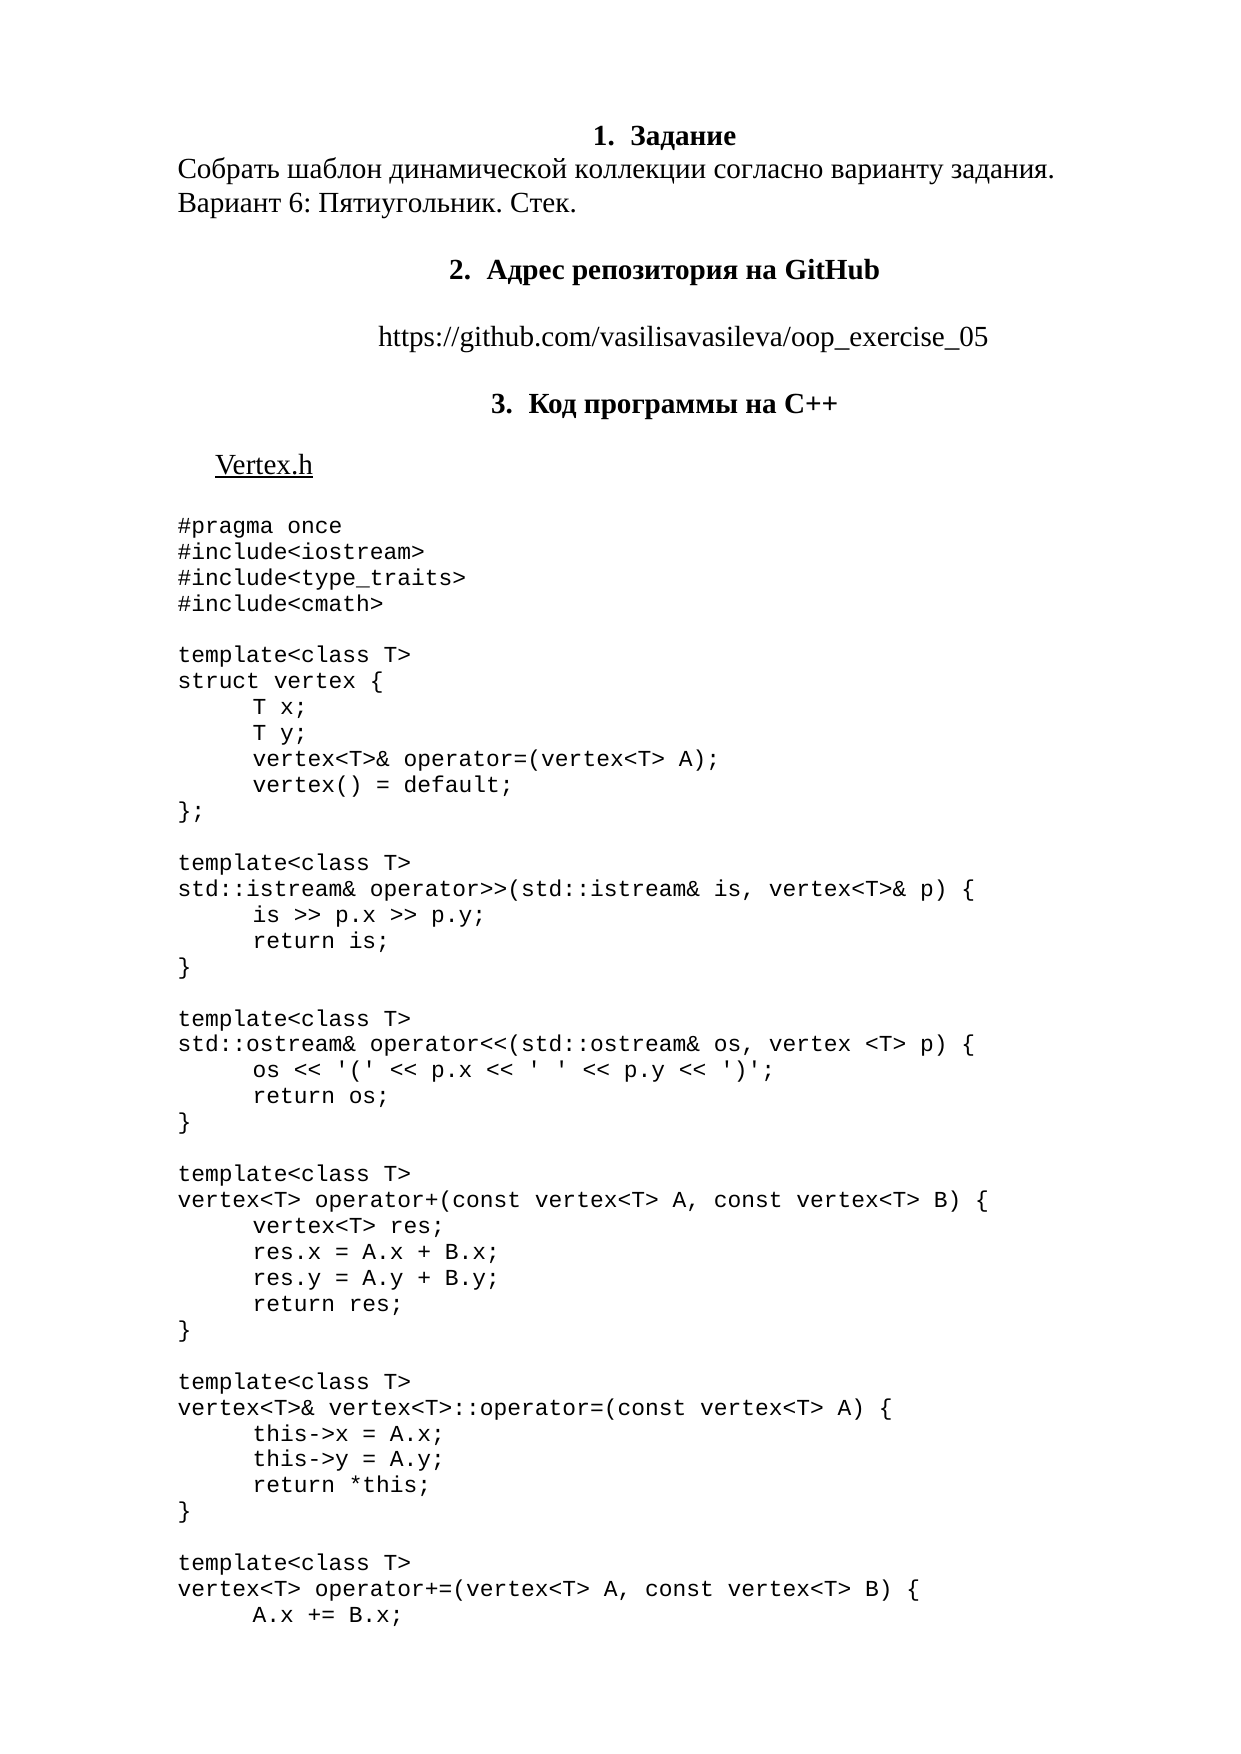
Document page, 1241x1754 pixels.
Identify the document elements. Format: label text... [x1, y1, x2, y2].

text return os; [177, 1085, 1152, 1111]
text return *this; [177, 1474, 1152, 1500]
text vertex<T> res; [177, 1214, 1152, 1240]
list Адрес репозитория на GitHub [177, 252, 1152, 286]
text template<class T> [177, 1162, 1152, 1188]
text #pragma once [177, 514, 1152, 540]
text Vertex.h [215, 447, 1152, 481]
text A.x += B.x; [177, 1603, 1152, 1629]
text vertex() = default; [177, 773, 1152, 799]
text this->y = A.y; [177, 1448, 1152, 1474]
text }; [177, 799, 1152, 825]
text #include<iostream> [177, 540, 1152, 566]
text template<class T> [177, 1552, 1152, 1577]
text os << '(' << p.x << ' ' << p.y << ')'; [177, 1059, 1152, 1085]
text res.x = A.x + B.x; [177, 1240, 1152, 1266]
text vertex<T>& vertex<T>::operator=(const vertex<T> A) { [177, 1396, 1152, 1422]
text std::ostream& operator<<(std::ostream& os, vertex <T> p) { [177, 1033, 1152, 1059]
text } [177, 955, 1152, 981]
text vertex<T> operator+=(vertex<T> A, const vertex<T> B) { [177, 1577, 1152, 1603]
text this->x = A.x; [177, 1422, 1152, 1448]
text #include<type_traits> [177, 566, 1152, 592]
text return is; [177, 929, 1152, 955]
text T y; [177, 722, 1152, 747]
text return res; [177, 1292, 1152, 1318]
text #include<cmath> [177, 592, 1152, 618]
list Собрать шаблон динамической коллекции согласно варианту задания. [177, 152, 1152, 185]
text T x; [177, 696, 1152, 722]
list Код программы на С++ [177, 386, 1152, 420]
list Вариант 6: Пятиугольник. Стек. [177, 185, 1152, 219]
text std::istream& operator>>(std::istream& is, vertex<T>& p) { [177, 877, 1152, 903]
text } [177, 1500, 1152, 1526]
text vertex<T>& operator=(vertex<T> A); [177, 747, 1152, 773]
text template<class T> [177, 851, 1152, 877]
text https://github.com/vasilisavasileva/oop_exercise_05 [215, 319, 1152, 353]
text template<class T> [177, 644, 1152, 670]
text vertex<T> operator+(const vertex<T> A, const vertex<T> B) { [177, 1188, 1152, 1214]
list Задание [177, 118, 1152, 152]
text } [177, 1318, 1152, 1344]
text } [177, 1111, 1152, 1137]
text template<class T> [177, 1370, 1152, 1396]
text is >> p.x >> p.y; [177, 903, 1152, 929]
text template<class T> [177, 1007, 1152, 1033]
text struct vertex { [177, 670, 1152, 696]
text res.y = A.y + B.y; [177, 1266, 1152, 1292]
